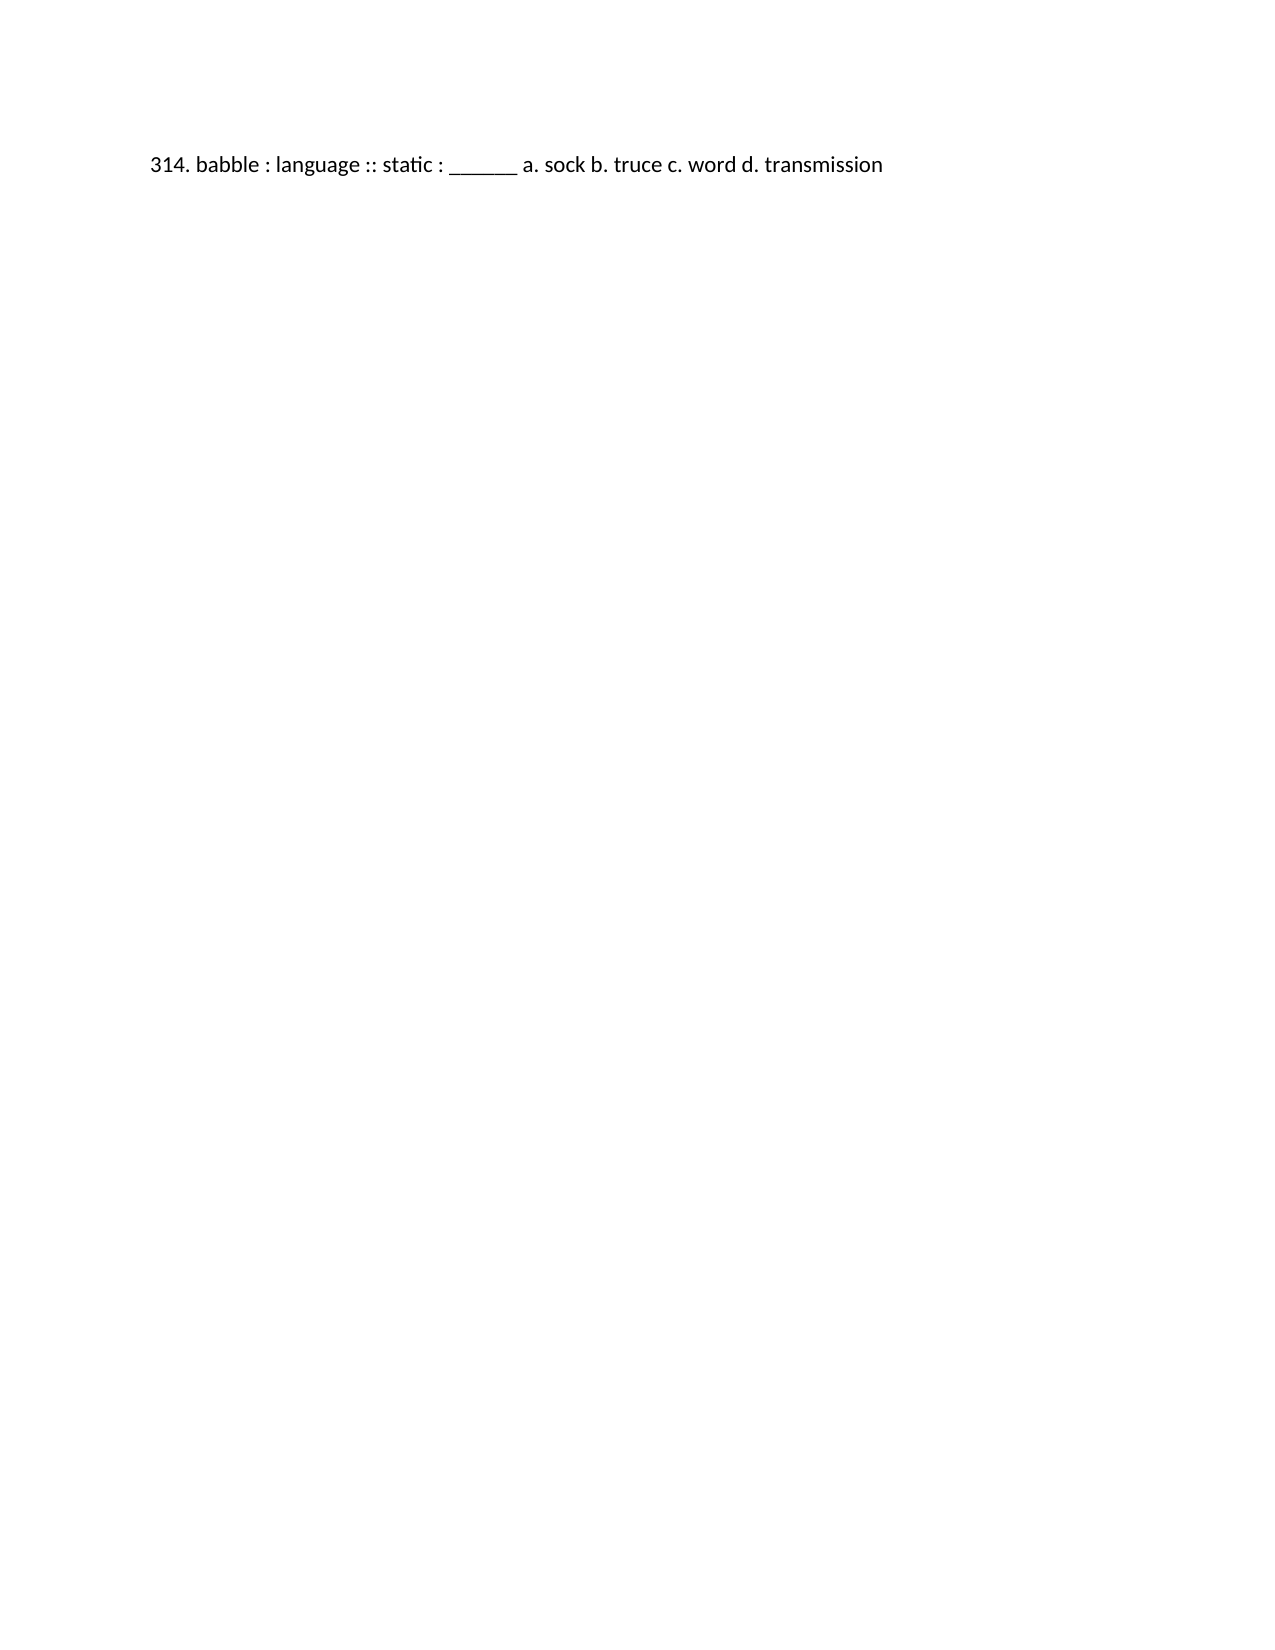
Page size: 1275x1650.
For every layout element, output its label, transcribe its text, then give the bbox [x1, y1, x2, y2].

text 314. babble : language :: static : ______ a. sock b. truce c. word d. transmission [150, 150, 1125, 178]
